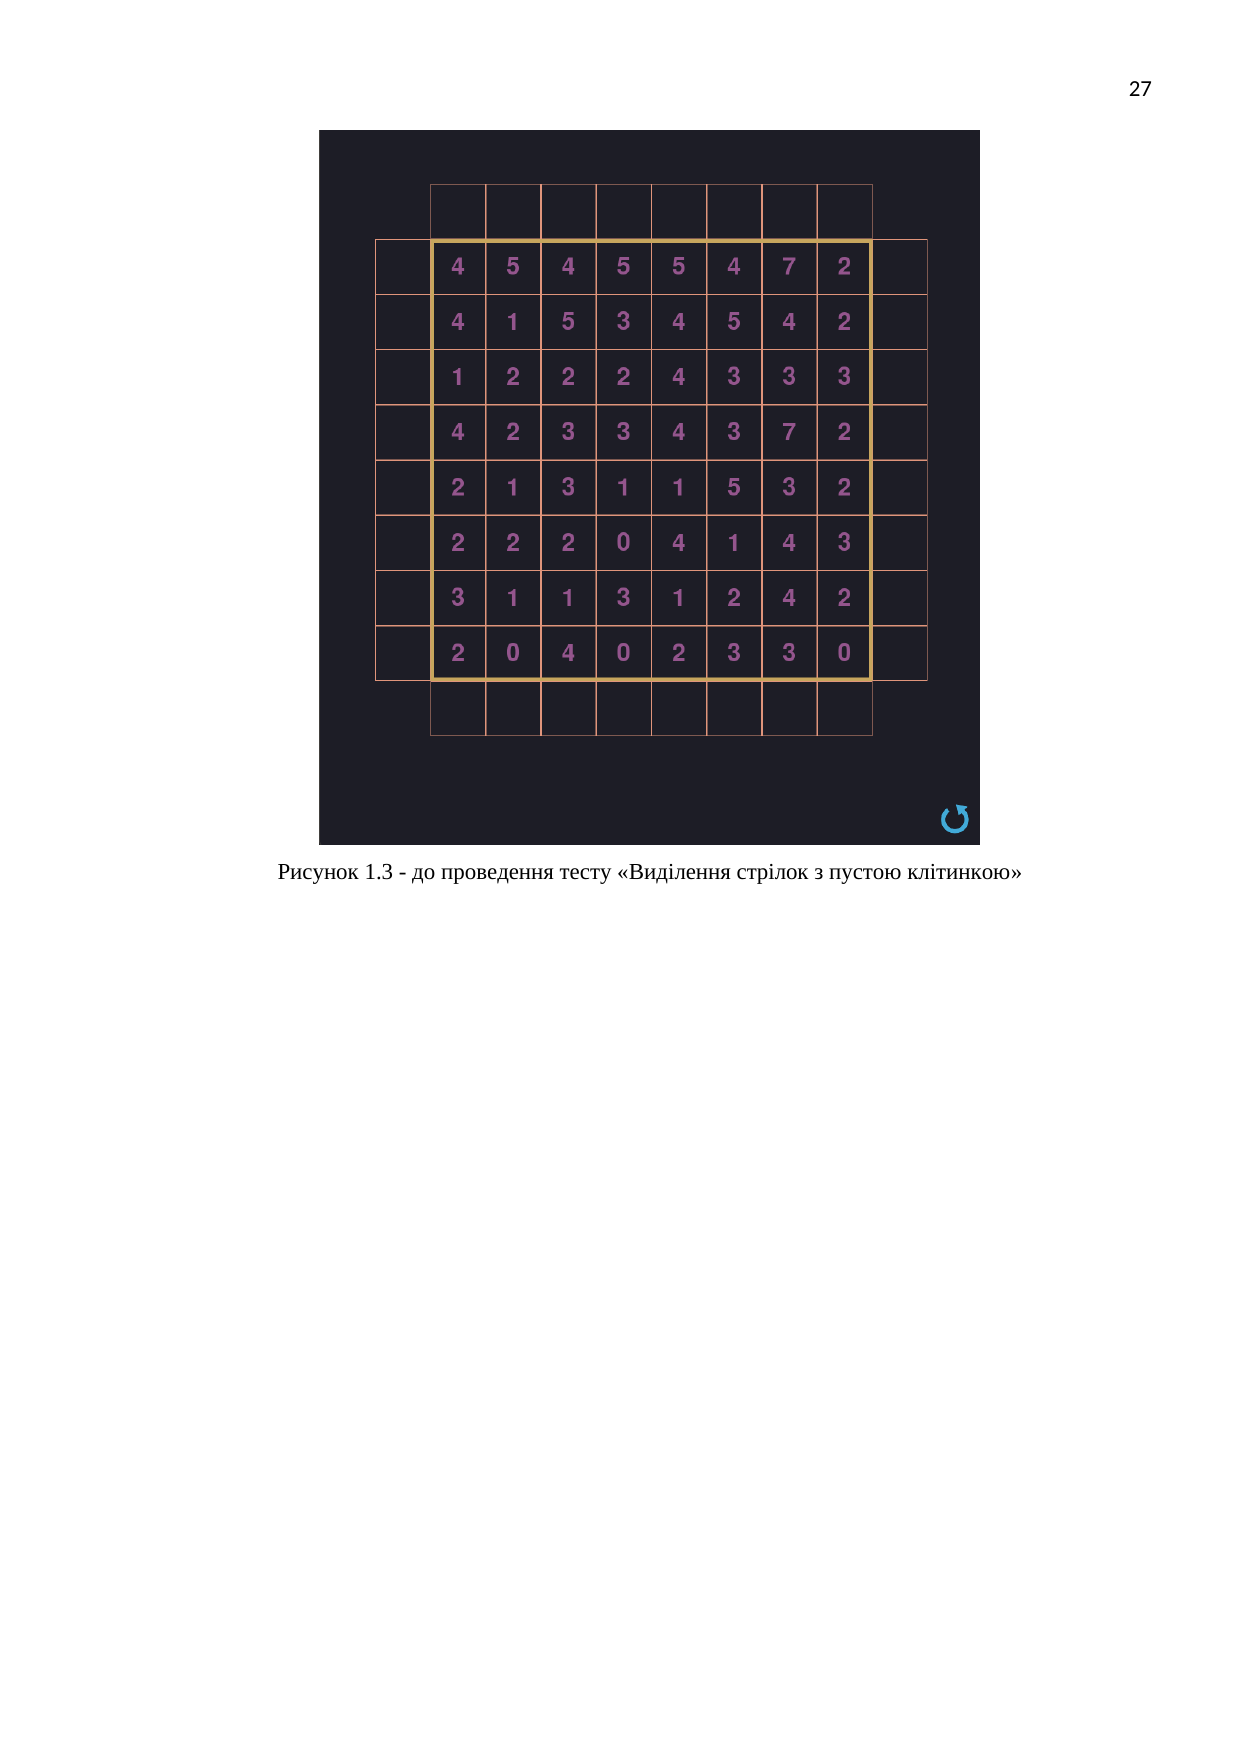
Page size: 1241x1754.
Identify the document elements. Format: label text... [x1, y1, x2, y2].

picture [319, 130, 980, 845]
text Рисунок 1.3 - до проведення тесту «Виділення стрілок з пустою клітинкою» [148, 858, 1152, 885]
